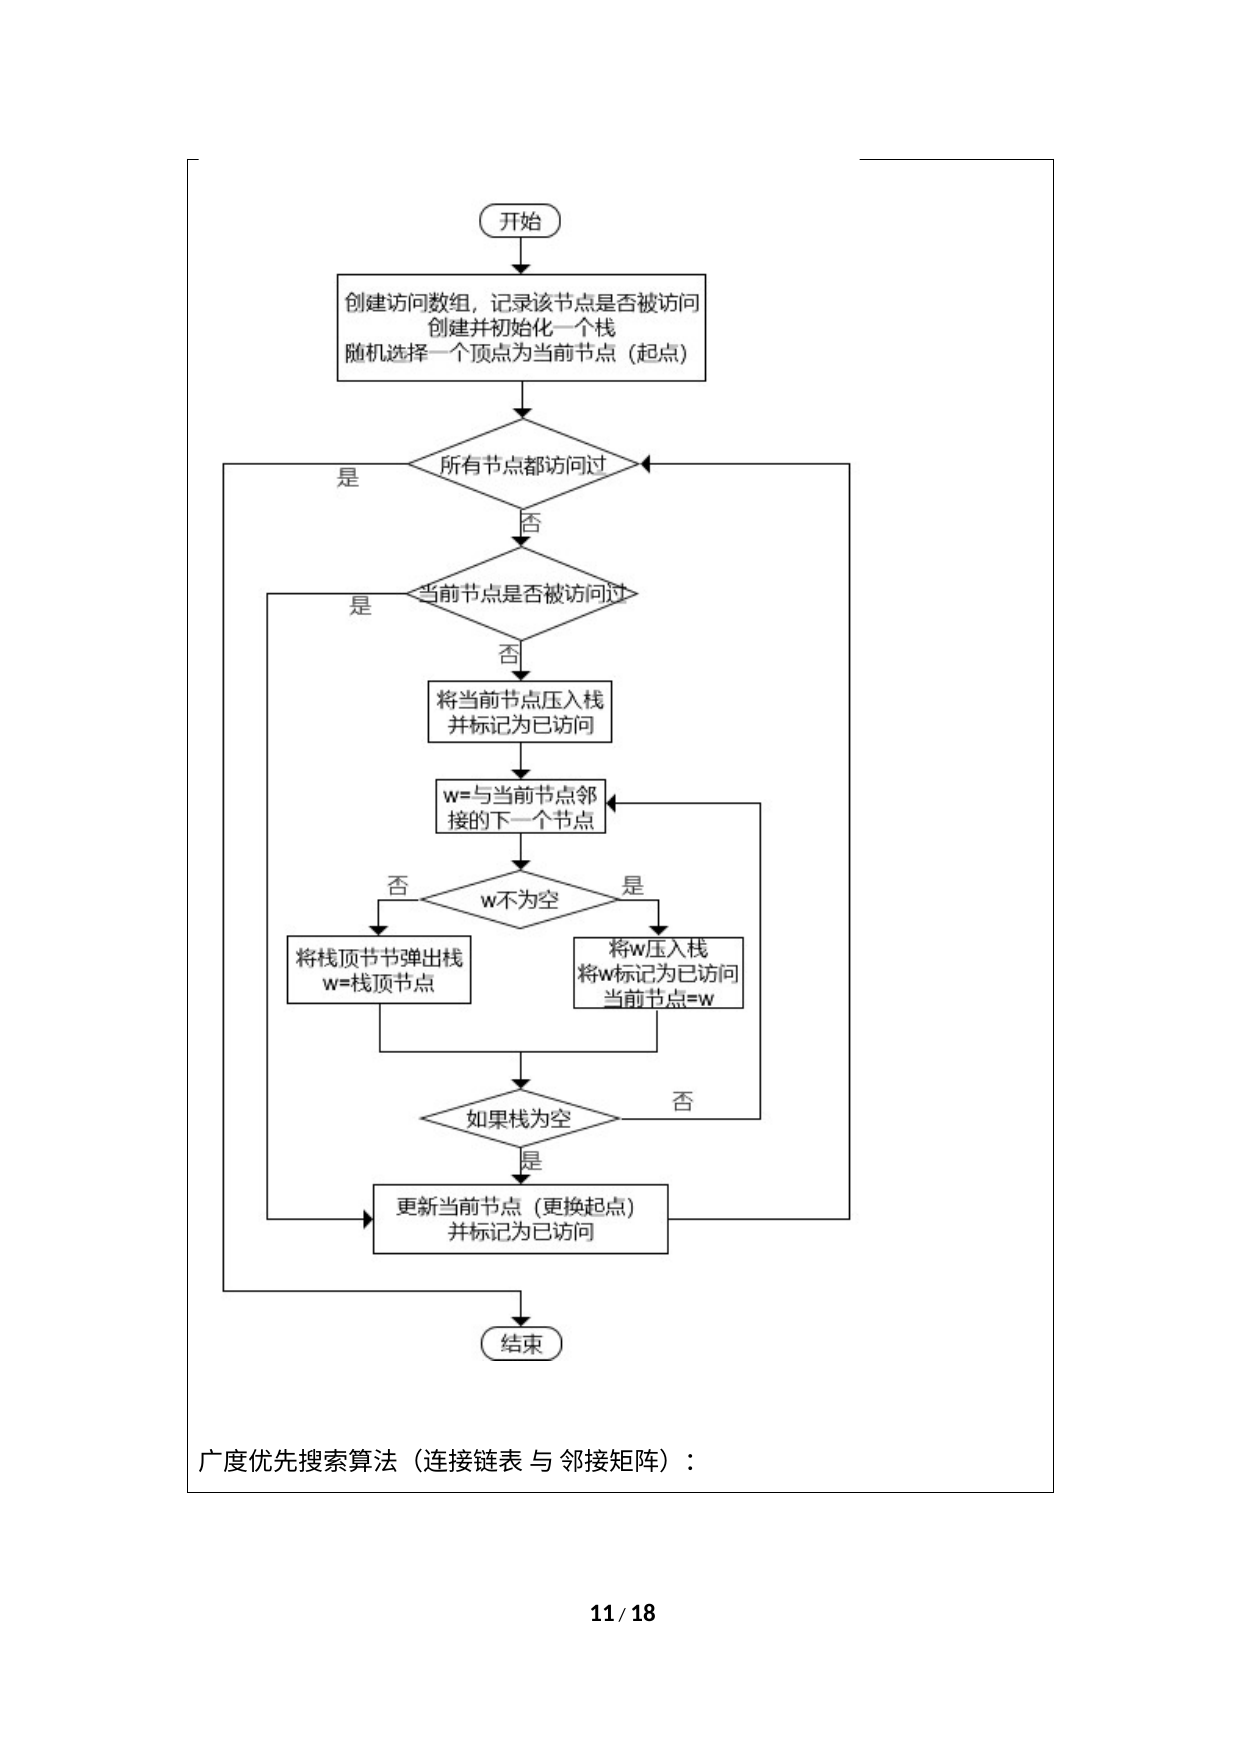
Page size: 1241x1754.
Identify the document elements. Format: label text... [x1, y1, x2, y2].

picture [198, 159, 860, 1361]
